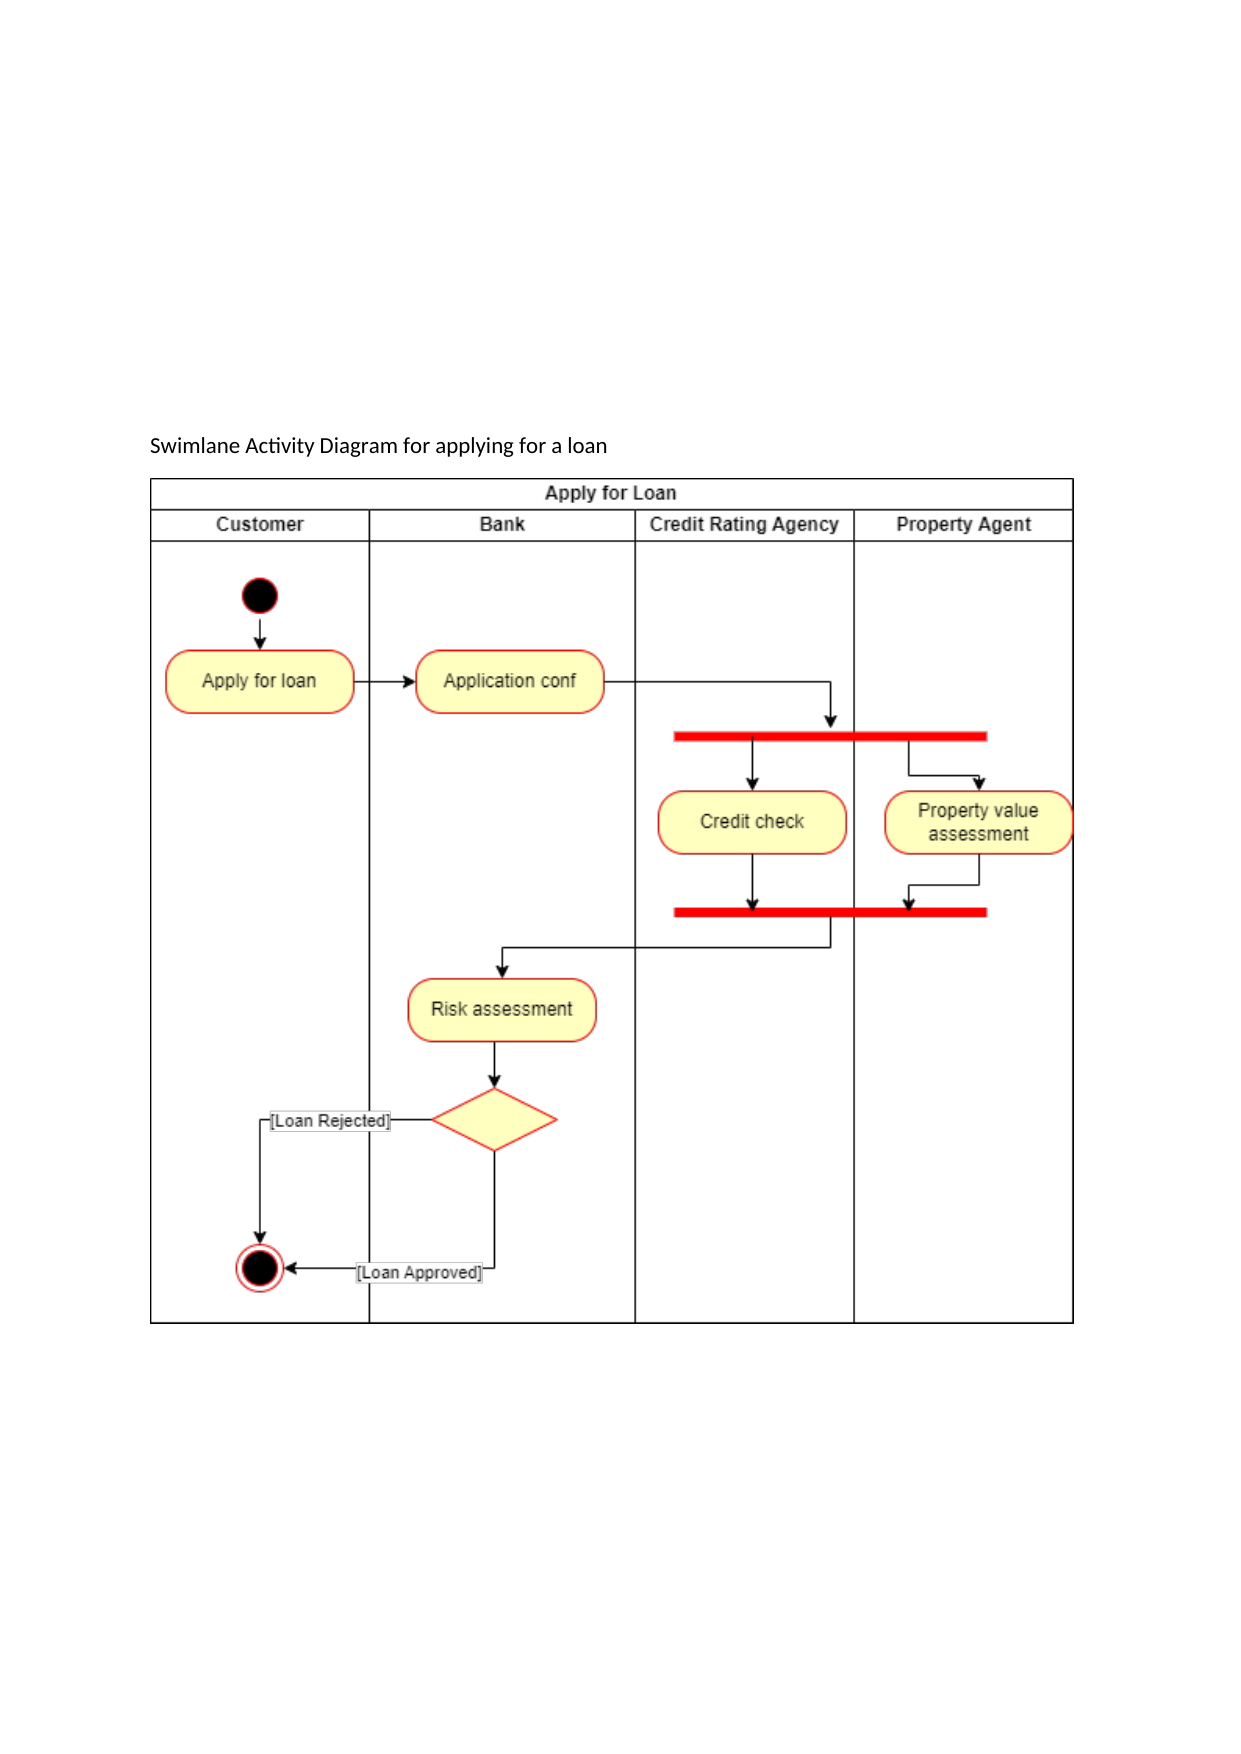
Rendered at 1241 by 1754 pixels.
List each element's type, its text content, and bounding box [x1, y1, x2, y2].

picture [150, 478, 1074, 1324]
text Swimlane Activity Diagram for applying for a loan [150, 431, 1090, 459]
